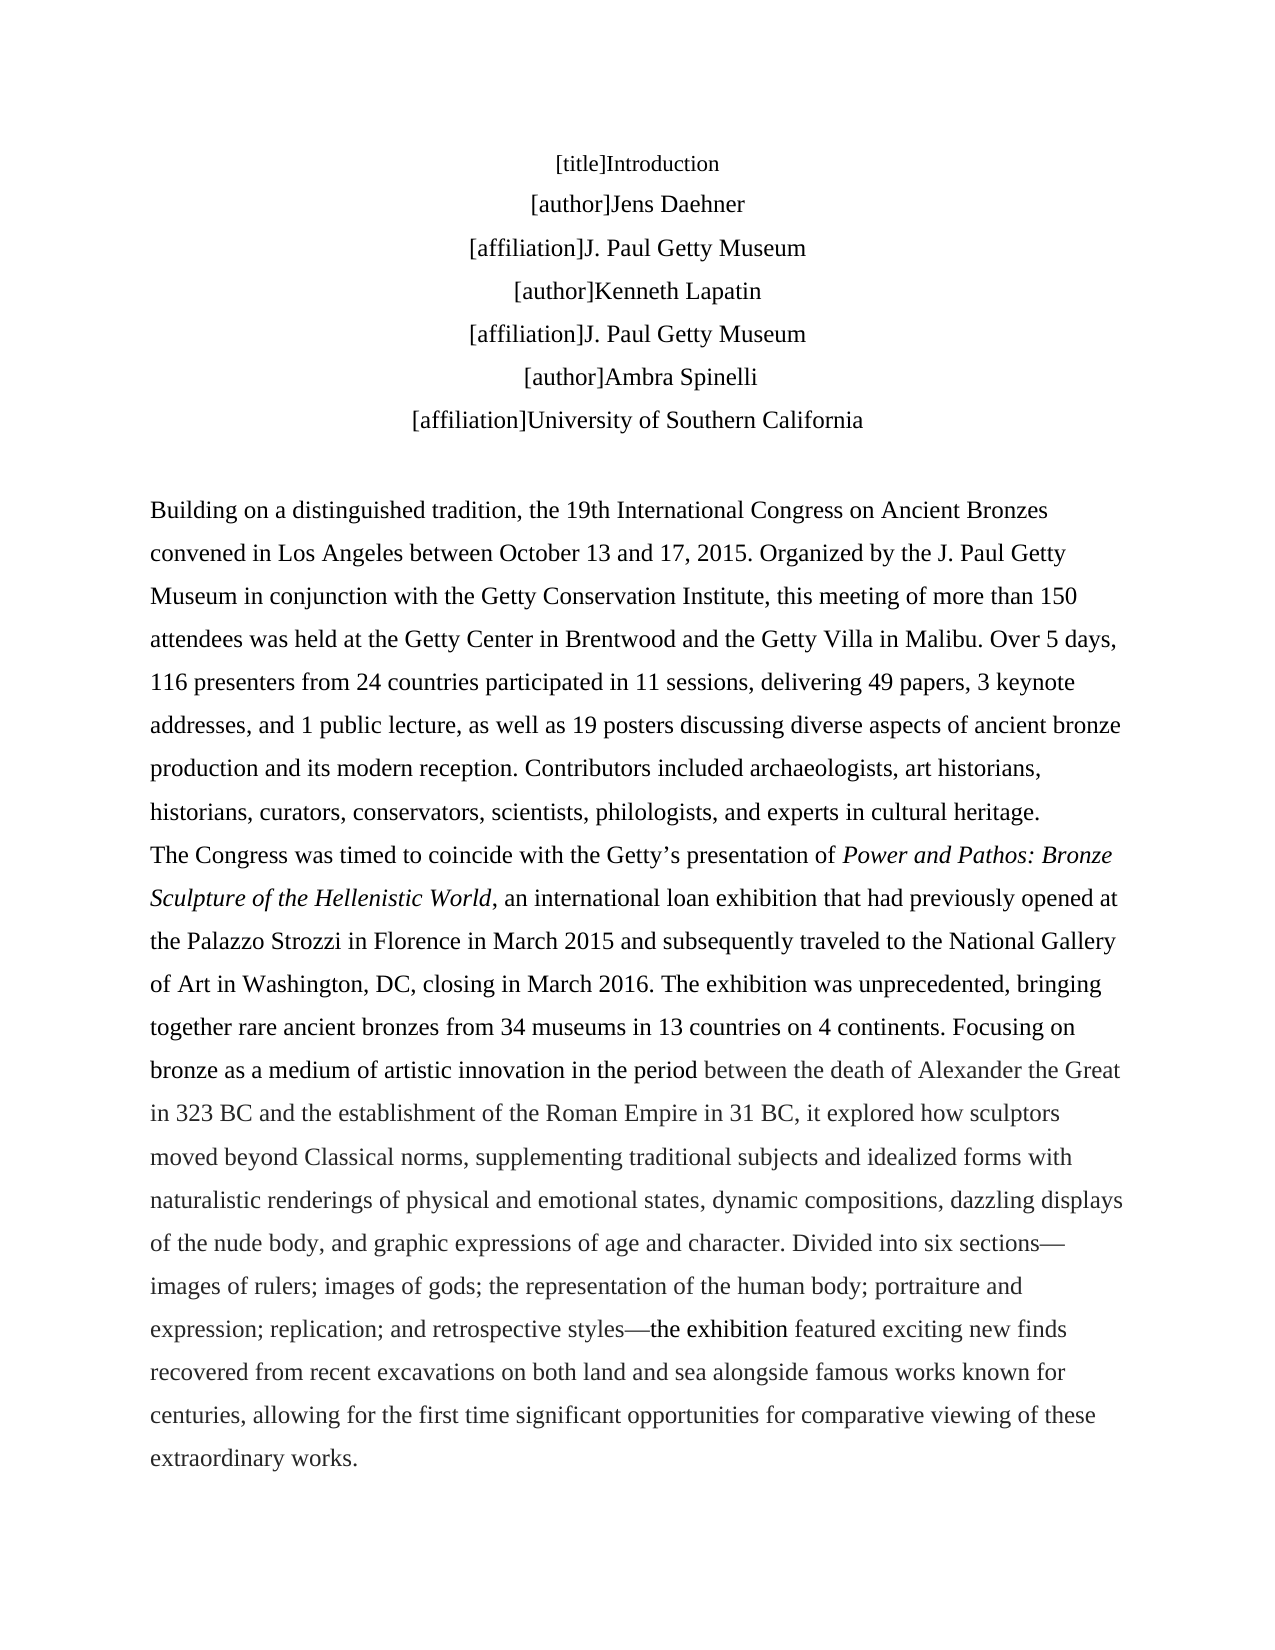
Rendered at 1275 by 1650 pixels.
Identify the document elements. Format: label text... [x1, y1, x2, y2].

text [affiliation]University of Southern California [150, 405, 1125, 479]
text Building on a distinguished tradition, the 19th International Congress on Ancient Bronzes convened in Los Angeles between October 13 and 17, 2015. Organized by the J. Paul Getty Museum in conjunction with the Getty Conservation Institute, this meeting of more than 150 attendees was held at the Getty Center in Brentwood and the Getty Villa in Malibu. Over 5 days, 116 presenters from 24 countries participated in 11 sessions, delivering 49 papers, 3 keynote addresses, and 1 public lecture, as well as 19 posters discussing diverse aspects of ancient bronze production and its modern reception. Contributors included archaeologists, art historians, historians, curators, conservators, scientists, philologists, and experts in cultural heritage. [150, 495, 1125, 825]
text [author]Ambra Spinelli [150, 362, 1125, 391]
text [author]Jens Daehner [150, 189, 1125, 218]
text The Congress was timed to coincide with the Getty’s presentation of Power and Pathos: Bronze Sculpture of the Hellenistic World, an international loan exhibition that had previously opened at the Palazzo Strozzi in Florence in March 2015 and subsequently traveled to the National Gallery of Art in Washington, DC, closing in March 2016. The exhibition was unprecedented, bringing together rare ancient bronzes from 34 museums in 13 countries on 4 continents. Focusing on bronze as a medium of artistic innovation in the period between the death of Alexander the Great in 323 BC and the establishment of the Roman Empire in 31 BC, it explored how sculptors moved beyond Classical norms, supplementing traditional subjects and idealized forms with naturalistic renderings of physical and emotional states, dynamic compositions, dazzling displays of the nude body, and graphic expressions of age and character. Divided into six sections—images of rulers; images of gods; the representation of the human body; portraiture and expression; replication; and retrospective styles—the exhibition featured exciting new finds recovered from recent excavations on both land and sea alongside famous works known for centuries, allowing for the first time significant opportunities for comparative viewing of these extraordinary works. [150, 840, 1125, 1472]
text [affiliation]J. Paul Getty Museum [150, 233, 1125, 261]
text [author]Kenneth Lapatin [150, 276, 1125, 304]
text [affiliation]J. Paul Getty Museum [150, 319, 1125, 348]
text [title]Introduction [150, 150, 1125, 176]
